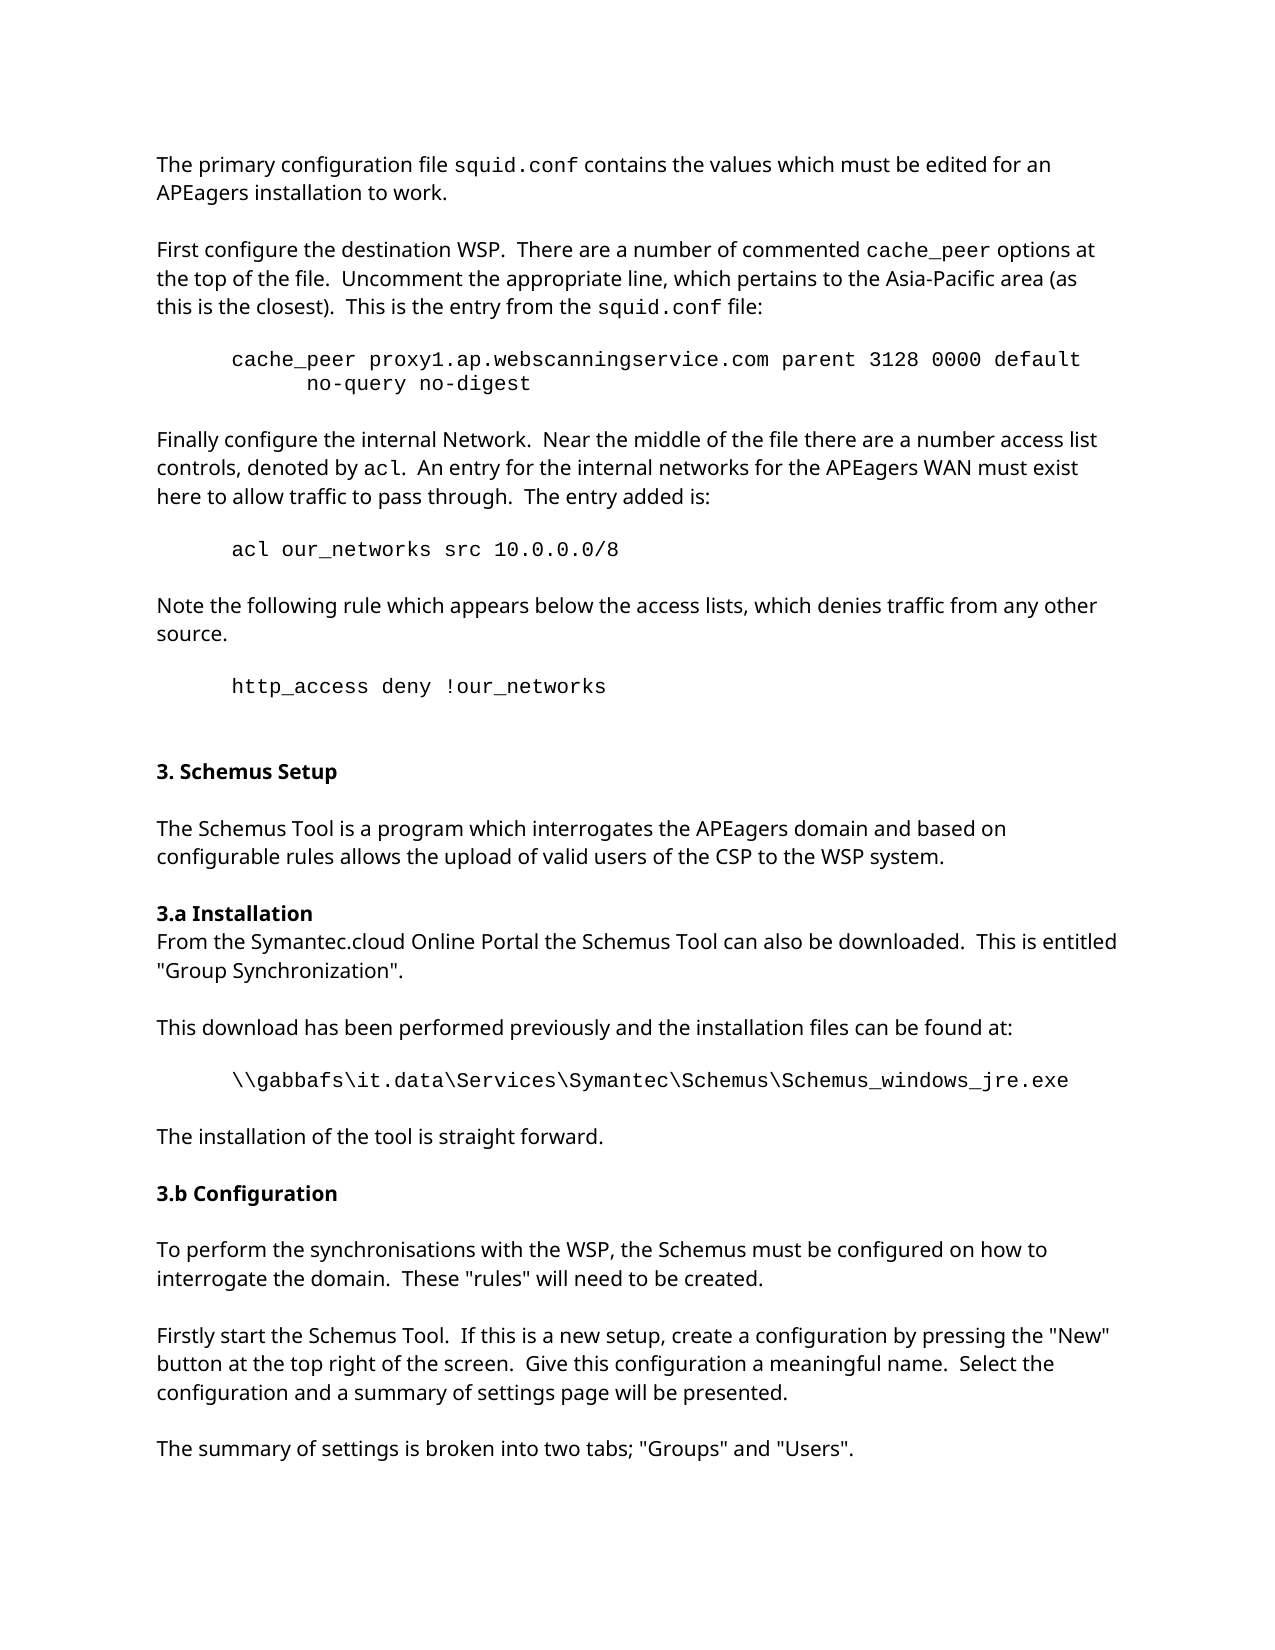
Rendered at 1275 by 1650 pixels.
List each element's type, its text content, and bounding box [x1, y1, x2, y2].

text 3. Schemus Setup [156, 757, 1118, 785]
text Finally configure the internal Network. Near the middle of the file there are a number access list controls, denoted by acl. An entry for the internal networks for the APEagers WAN must exist here to allow traffic to pass through. The entry added is: [156, 425, 1118, 511]
text Firstly start the Schemus Tool. If this is a new setup, create a configuration by pressing the "New" button at the top right of the screen. Give this configuration a meaningful name. Select the configuration and a summary of settings page will be presented. [156, 1321, 1118, 1406]
text The primary configuration file squid.conf contains the values which must be edited for an APEagers installation to work. [156, 150, 1118, 207]
text To perform the synchronisations with the WSP, the Schemus must be configured on how to interrogate the domain. These "rules" will need to be created. [156, 1236, 1118, 1292]
text From the Symantec.cloud Online Portal the Schemus Tool can also be downloaded. This is entitled "Group Synchronization". [156, 927, 1118, 984]
text 3.b Configuration [156, 1179, 1118, 1207]
text First configure the destination WSP. There are a number of commented cache_peer options at the top of the file. Uncomment the appropriate line, which pertains to the Asia-Pacific area (as this is the closest). This is the entry from the squid.conf file: [156, 235, 1118, 321]
text Note the following rule which appears below the access lists, which denies traffic from any other source. [156, 591, 1118, 648]
text The installation of the tool is straight forward. [156, 1122, 1118, 1150]
text 3.a Installation [156, 899, 1118, 927]
text The summary of settings is broken into two tabs; "Groups" and "Users". [156, 1434, 1118, 1463]
text cache_peer proxy1.ap.webscanningservice.com parent 3128 0000 default no-query no-digest [231, 349, 1118, 397]
text \\gabbafs\it.data\Services\Symantec\Schemus\Schemus_windows_jre.exe [156, 1070, 1118, 1093]
text This download has been performed previously and the installation files can be found at: [156, 1013, 1118, 1041]
text acl our_networks src 10.0.0.0/8 [156, 539, 1118, 563]
text The Schemus Tool is a program which interrogates the APEagers domain and based on configurable rules allows the upload of valid users of the CSP to the WSP system. [156, 814, 1118, 871]
text http_access deny !our_networks [156, 676, 1118, 700]
